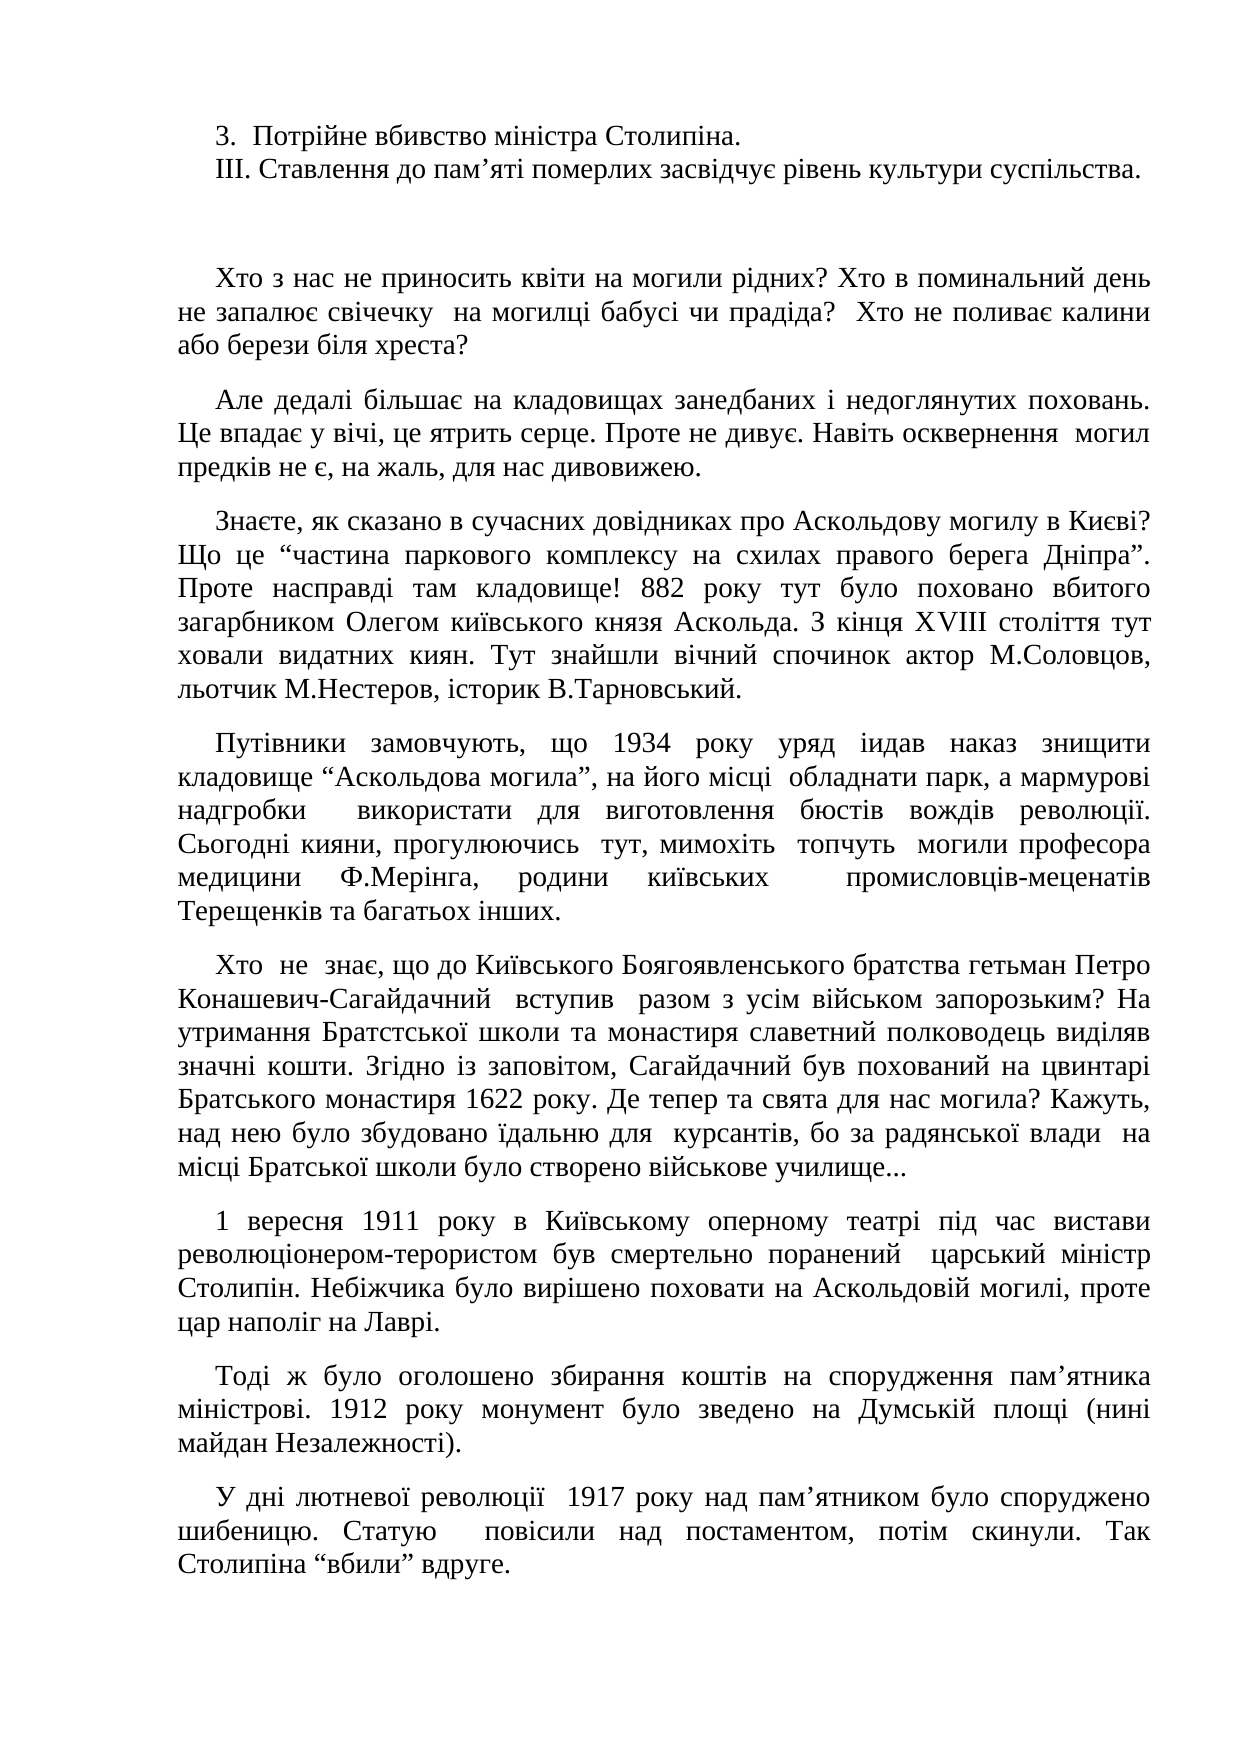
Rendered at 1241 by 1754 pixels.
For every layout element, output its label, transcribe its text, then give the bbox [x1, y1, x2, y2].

text Хто не знає, що до Київського Боягоявленського братства гетьман Петро Конашевич-Сагайдачний вступив разом з усім військом запорозьким? На утримання Братстської школи та монастиря славетний полководець виділяв значні кошти. Згідно із заповітом, Сагайдачний був похований на цвинтарі Братського монастиря 1622 року. Де тепер та свята для нас могила? Кажуть, над нею було збудовано їдальню для курсантів, бо за радянської влади на місці Братської школи було створено військове училище... [177, 947, 1152, 1182]
list Потрійне вбивство міністра Столипіна. [215, 118, 1152, 152]
text Але дедалі більшає на кладовищах занедбаних і недоглянутих поховань. Це впадає у вічі, це ятрить серце. Проте не дивує. Навіть осквернення могил предків не є, на жаль, для нас дивовижею. [177, 382, 1152, 482]
text Путівники замовчують, що 1934 року уряд іидав наказ знищити кладовище “Aскольдова могила”, на його місці обладнати парк, а мармурові надгробки використати для виготовлення бюстів вождів революції. Сьогодні кияни, прогулюючись тут, мимохіть топчуть могили професора медицини Ф.Мерінга, родини київських промисловців-меценатів Терещенків та багатьох інших. [177, 725, 1152, 927]
text Тоді ж було оголошено збирання коштів на спорудження пам’ятника міністрові. 1912 року монумент було зведено на Думській площі (нині майдан Незалежності). [177, 1358, 1152, 1459]
text У дні лютневої революції 1917 року над пам’ятником було споруджено шибеницю. Статую повісили над постаментом, потім скинули. Так Столипіна “вбили” вдруге. [177, 1479, 1152, 1580]
text ІІІ. Ставлення до пам’яті померлих засвідчує рівень культури суспільства. [215, 152, 1152, 185]
text Знаєте, як сказано в сучасних довідниках про Аскольдову могилу в Києві? Що це “частина паркового комплексу на схилах правого берега Дніпра”. Проте насправді там кладовище! 882 року тут було поховано вбитого загарбником Олегом київського князя Аскольда. З кінця ХVІІІ століття тут ховали видатних киян. Тут знайшли вічний спочинок актор М.Соловцов, льотчик М.Нестеров, історик В.Тарновський. [177, 503, 1152, 704]
text Хто з нас не приносить квіти на могили рідних? Хто в поминальний день не запалює свічечку на могилці бабусі чи прадіда? Хто не поливає калини або берези біля хреста? [177, 260, 1152, 361]
text 1 вересня 1911 року в Київському оперному театрі під час вистави революціонером-терористом був смертельно поранений царський міністр Столипін. Небіжчика було вирішено поховати на Аскольдовій могилі, проте цар наполіг на Лаврі. [177, 1203, 1152, 1337]
